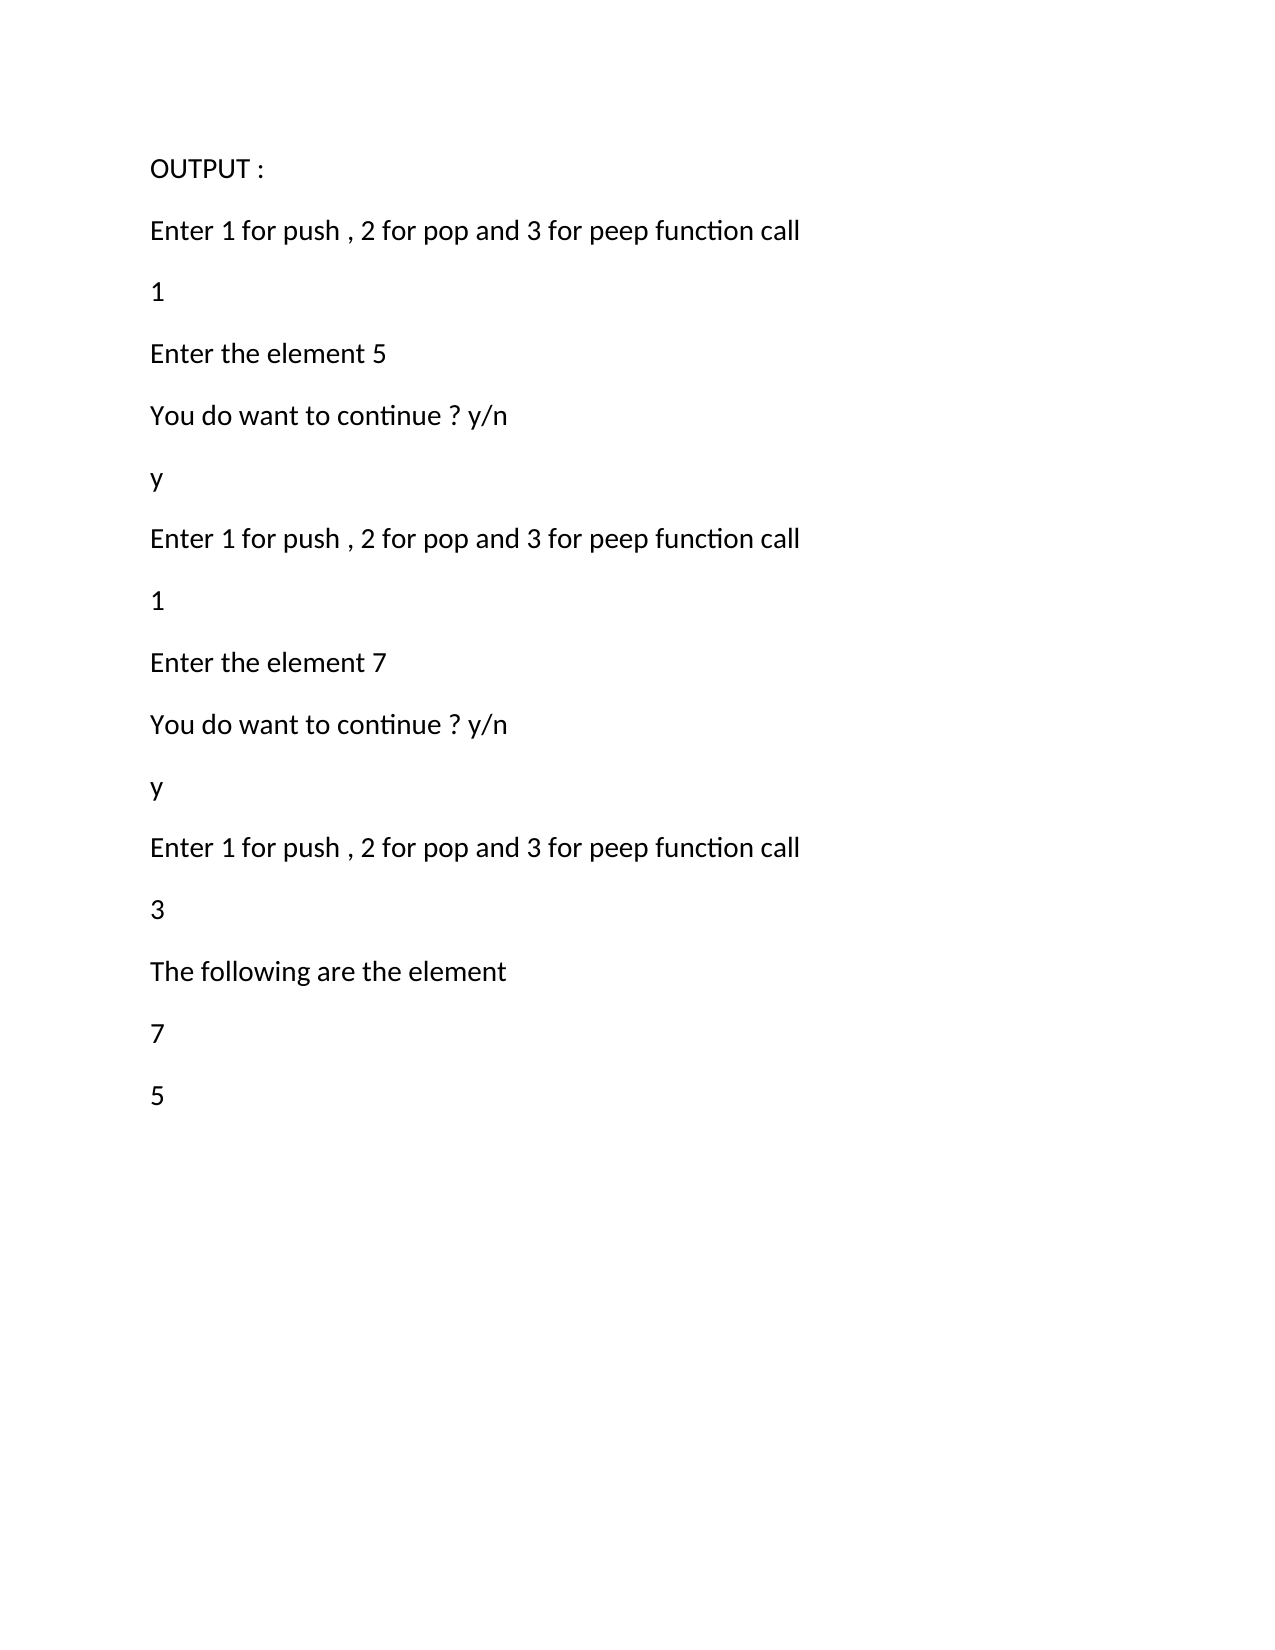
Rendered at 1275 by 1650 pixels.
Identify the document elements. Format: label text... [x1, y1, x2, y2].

text You do want to continue ? y/n [150, 397, 1125, 433]
text You do want to continue ? y/n [150, 706, 1125, 742]
text Enter the element 5 [150, 335, 1125, 371]
text y [150, 768, 1125, 803]
text 5 [150, 1077, 1125, 1112]
text 7 [150, 1015, 1125, 1050]
text 3 [150, 891, 1125, 927]
text The following are the element [150, 953, 1125, 989]
text 1 [150, 582, 1125, 618]
text OUTPUT : [150, 150, 1125, 186]
text Enter 1 for push , 2 for pop and 3 for peep function call [150, 212, 1125, 247]
text Enter the element 7 [150, 644, 1125, 680]
text y [150, 459, 1125, 494]
text 1 [150, 273, 1125, 309]
text Enter 1 for push , 2 for pop and 3 for peep function call [150, 521, 1125, 556]
text Enter 1 for push , 2 for pop and 3 for peep function call [150, 829, 1125, 865]
